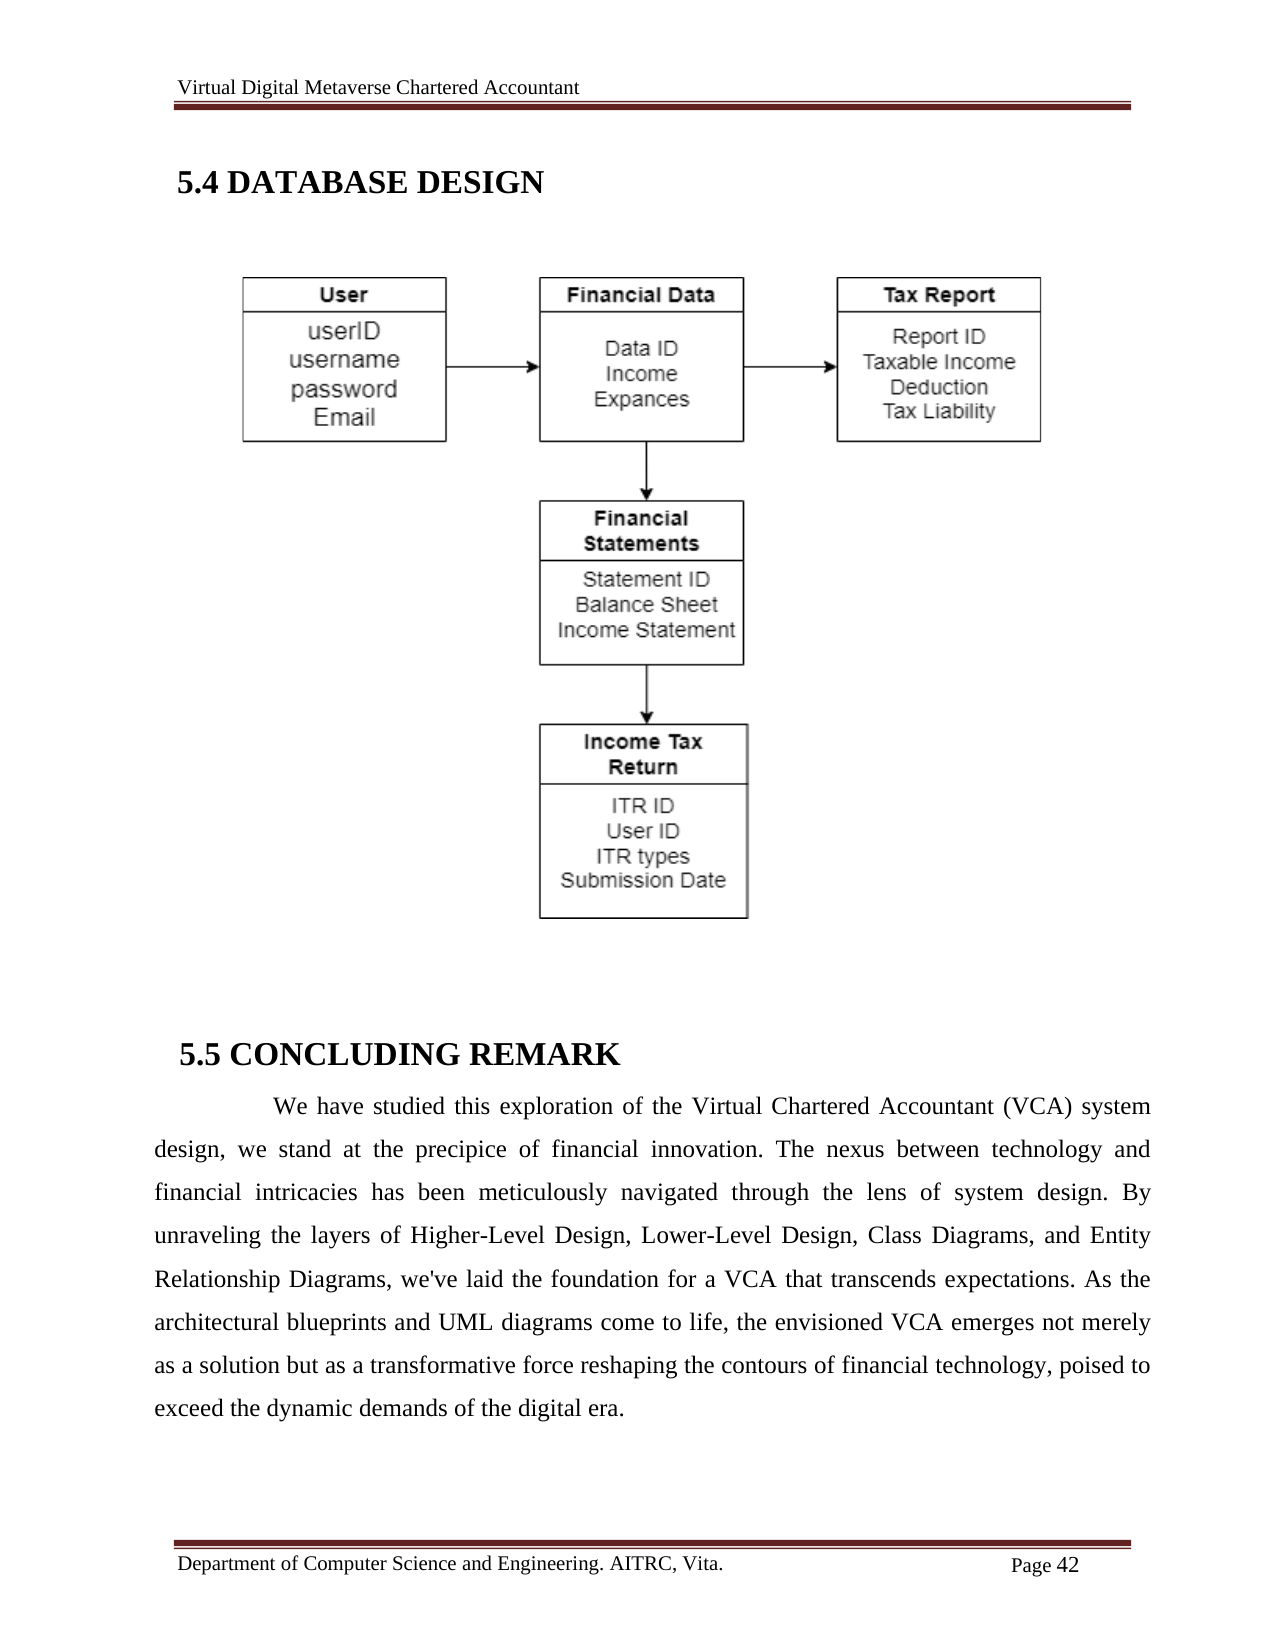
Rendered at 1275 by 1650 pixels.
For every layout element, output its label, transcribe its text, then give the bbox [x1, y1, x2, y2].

picture [242, 277, 1042, 919]
text We have studied this exploration of the Virtual Chartered Accountant (VCA) system design, we stand at the precipice of financial innovation. The nexus between technology and financial intricacies has been meticulously navigated through the lens of system design. By unraveling the layers of Higher-Level Design, Lower-Level Design, Class Diagrams, and Entity Relationship Diagrams, we've laid the foundation for a VCA that transcends expectations. As the architectural blueprints and UML diagrams come to life, the envisioned VCA emerges not merely as a solution but as a transformative force reshaping the contours of financial technology, poised to exceed the dynamic demands of the digital era. [154, 1091, 1152, 1422]
text 5.5 CONCLUDING REMARK [154, 1034, 1152, 1072]
text 5.4 DATABASE DESIGN [177, 162, 1152, 201]
